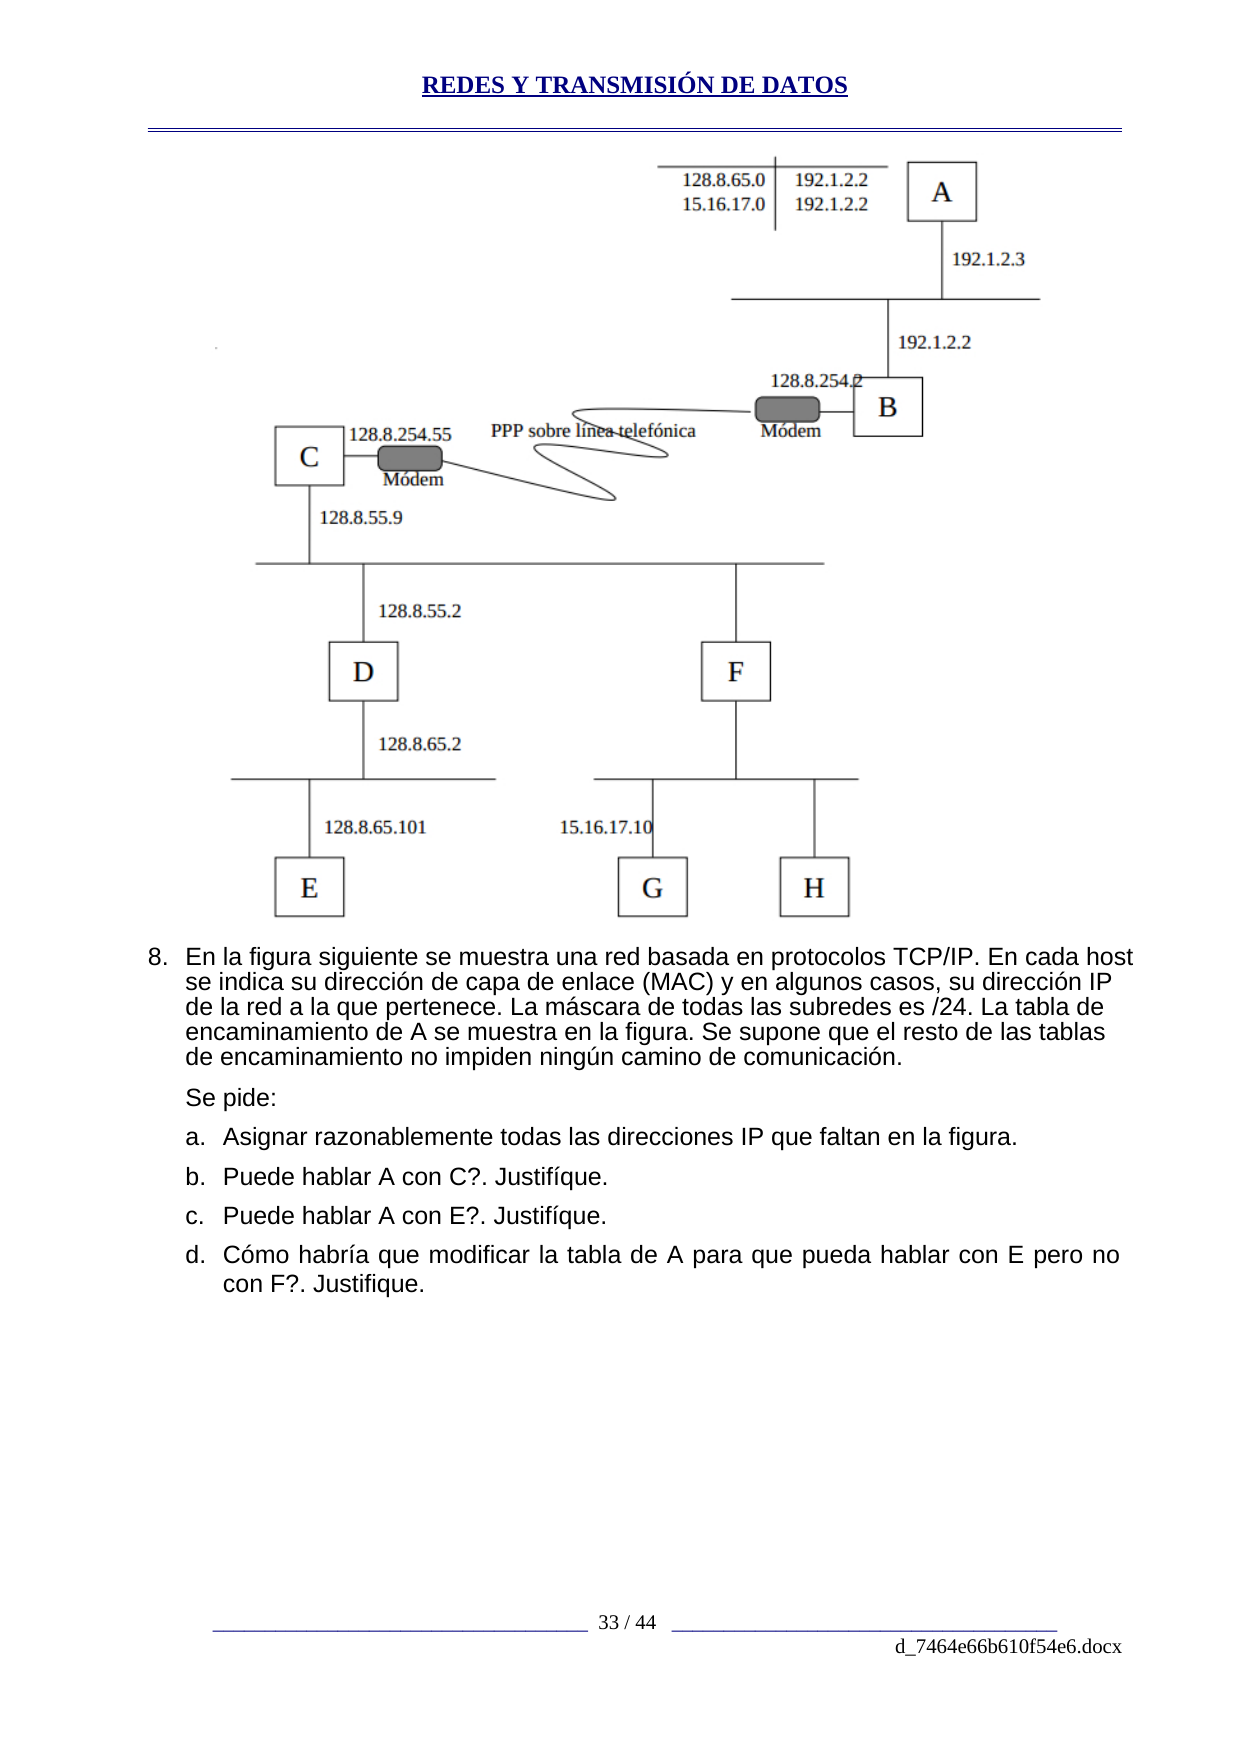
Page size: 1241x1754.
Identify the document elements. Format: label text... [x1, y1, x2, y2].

text Se pide: [185, 1083, 1122, 1112]
subtitle En la figura siguiente se muestra una red basada en protocolos TCP/IP. En cada host se indica su dirección de capa de enlace (MAC) y en algunos casos, su dirección IP de la red a la que pertenece. La máscara de todas las subredes es /24. La tabla de encaminamiento de A se muestra en la figura. Se supone que el resto de las tablas de encaminamiento no impiden ningún camino de comunicación. [148, 946, 1137, 1071]
picture [209, 153, 1060, 936]
list Puede hablar A con C?. Justifíque. [185, 1161, 1122, 1190]
list Puede hablar A con E?. Justifíque. [185, 1201, 1122, 1229]
list Cómo habría que modificar la tabla de A para que pueda hablar con E pero no con F?. Justifique. [185, 1240, 1122, 1297]
list Asignar razonablemente todas las direcciones IP que faltan en la figura. [185, 1122, 1122, 1151]
